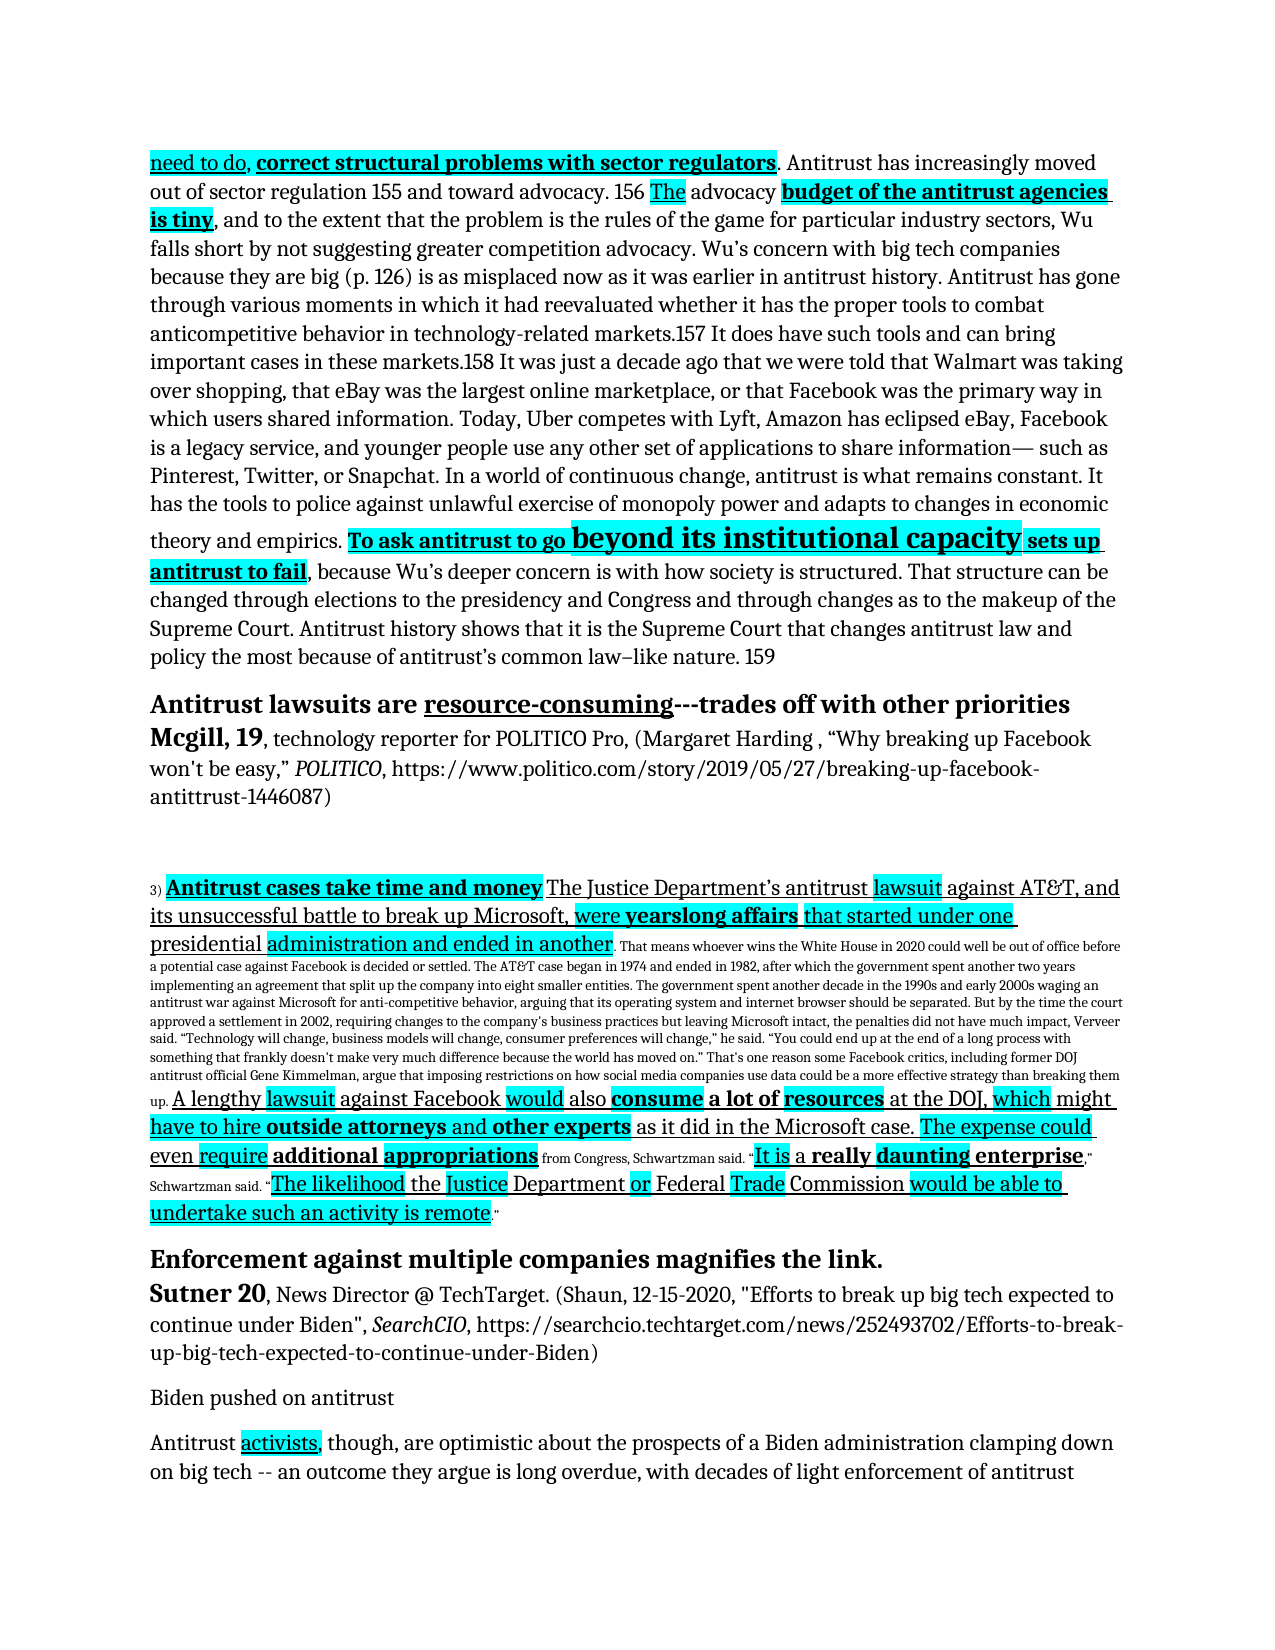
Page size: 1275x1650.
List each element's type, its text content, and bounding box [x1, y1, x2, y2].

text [150, 150, 1125, 670]
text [150, 1430, 1125, 1485]
text Biden pushed on antitrust [150, 1385, 1125, 1411]
subtitle Enforcement against multiple companies magnifies the link. [150, 1244, 1125, 1276]
text Sutner 20, News Director @ TechTarget. (Shaun, 12-15-2020, "Efforts to break up big tech expected to continue under Biden", SearchCIO, https://searchcio.techtarget.com/news/252493702/Efforts-to-break-up-big-tech-expected-to-continue-under-Biden) [150, 1278, 1125, 1366]
text 3) Antitrust cases take time and money The Justice Department’s antitrust lawsuit against AT&T, and its unsuccessful battle to break up Microsoft, were yearslong affairs that started under one presidential administration and ended in another. That means whoever wins the White House in 2020 could well be out of office before a potential case against Facebook is decided or settled. The AT&T case began in 1974 and ended in 1982, after which the government spent another two years implementing an agreement that split up the company into eight smaller entities. The government spent another decade in the 1990s and early 2000s waging an antitrust war against Microsoft for anti-competitive behavior, arguing that its operating system and internet browser should be separated. But by the time the court approved a settlement in 2002, requiring changes to the company's business practices but leaving Microsoft intact, the penalties did not have much impact, Verveer said. “Technology will change, business models will change, consumer preferences will change,” he said. “You could end up at the end of a long process with something that frankly doesn't make very much difference because the world has moved on.” That's one reason some Facebook critics, including former DOJ antitrust official Gene Kimmelman, argue that imposing restrictions on how social media companies use data could be a more effective strategy than breaking them up. A lengthy lawsuit against Facebook would also consume a lot of resources at the DOJ, which might have to hire outside attorneys and other experts as it did in the Microsoft case. The expense could even require additional appropriations from Congress, Schwartzman said. “It is a really daunting enterprise,” Schwartzman said. “The likelihood the Justice Department or Federal Trade Commission would be able to undertake such an activity is remote.” [150, 874, 1125, 1226]
text Mcgill, 19, technology reporter for POLITICO Pro, (Margaret Harding , “Why breaking up Facebook won't be easy,” POLITICO, https://www.politico.com/story/2019/05/27/breaking-up-facebook-antittrust-1446087) [150, 722, 1125, 810]
subtitle Antitrust lawsuits are resource-consuming---trades off with other priorities [150, 689, 1125, 720]
